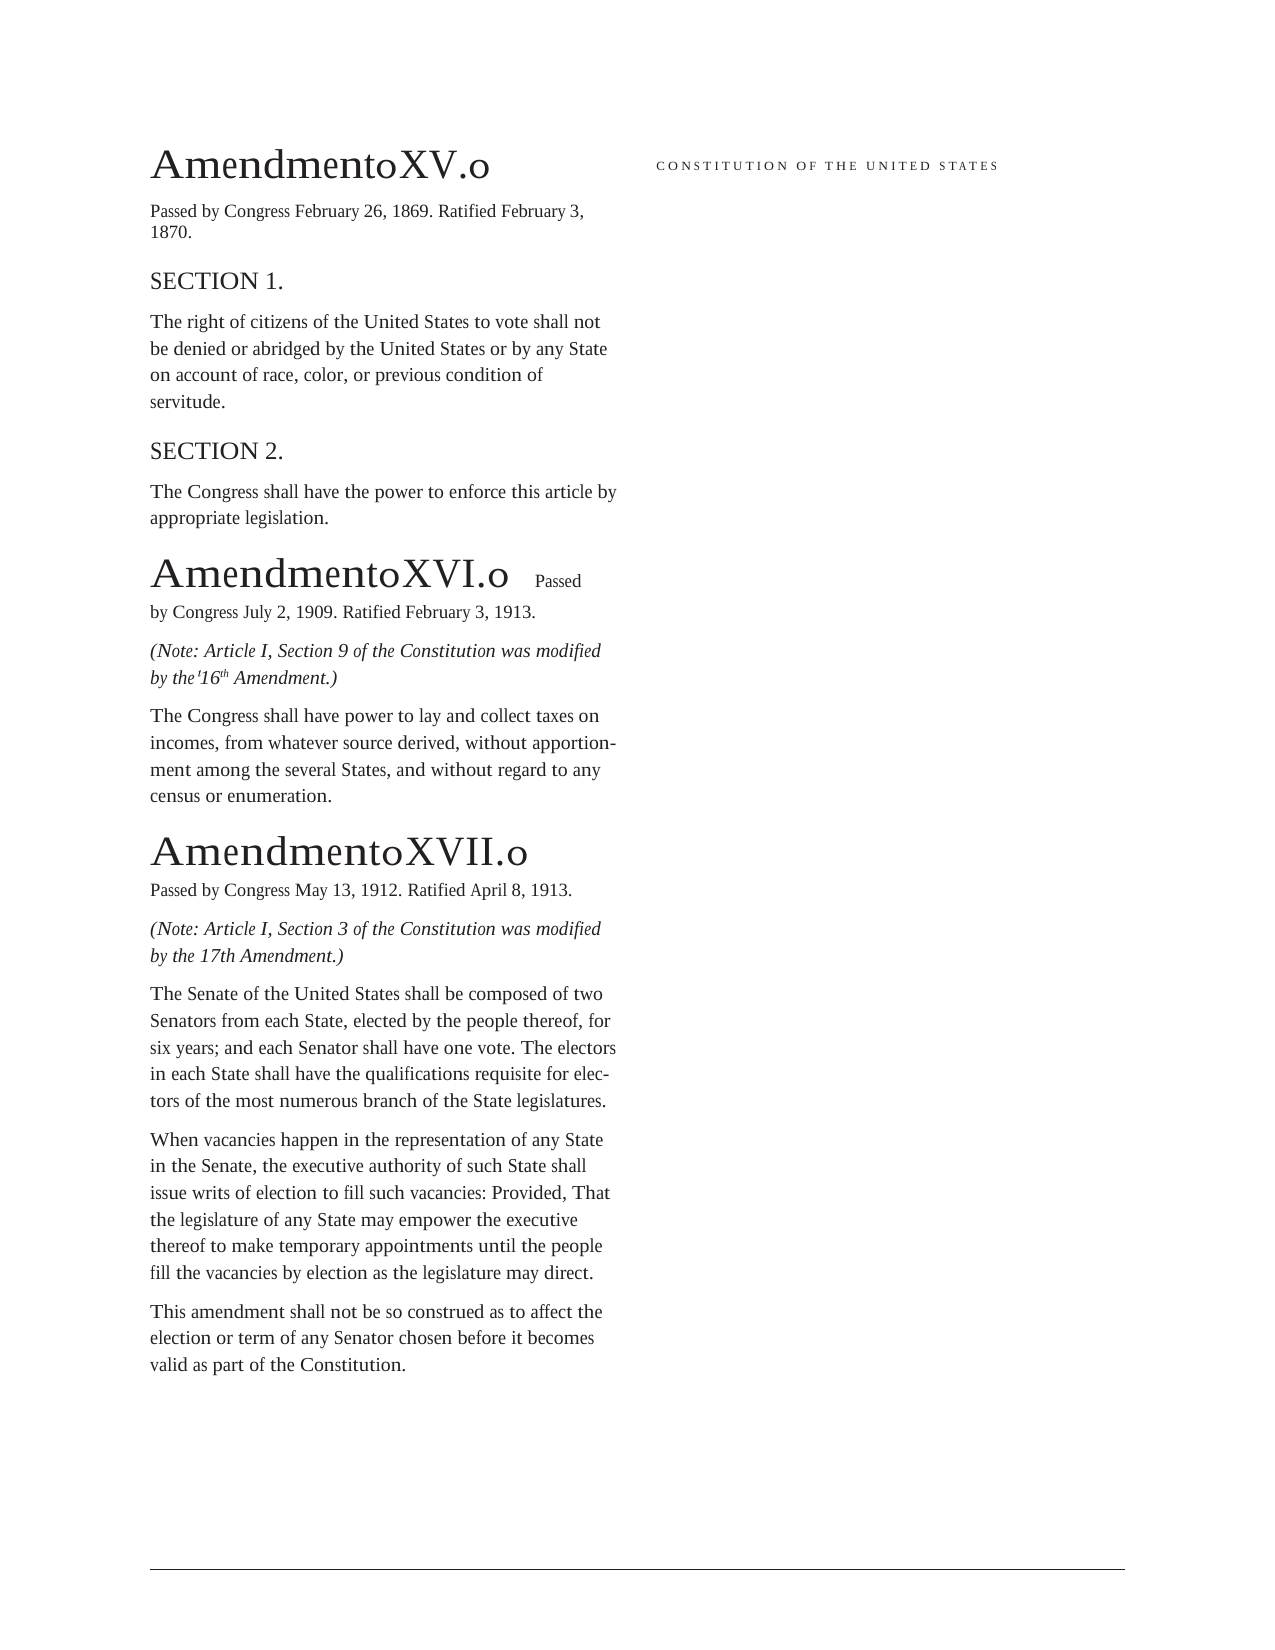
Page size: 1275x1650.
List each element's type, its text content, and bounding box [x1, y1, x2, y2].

text C O N S T I T U T I O N O F T H E U N I T E D S TAT E S [656, 160, 1188, 173]
text AmendmentXV. [150, 140, 620, 188]
text The Congress shall have the power to enforce this article by appropriate legislation. [150, 480, 620, 529]
text The Senate of the United States shall be composed of two Senators from each State, elected by the people thereof, for six years; and each Senator shall have one vote. The electors in each State shall have the qualifications requisite for elec-tors of the most numerous branch of the State legislatures. [150, 982, 620, 1112]
text This amendment shall not be so construed as to affect the election or term of any Senator chosen before it becomes valid as part of the Constitution. [150, 1300, 607, 1376]
text The right of citizens of the United States to vote shall not be denied or abridged by the United States or by any State on account of race, color, or previous condition of servitude. [150, 310, 620, 413]
text (Note: Article I, Section 9 of the Constitution was modified by the 16th Amendment.) [150, 639, 617, 688]
text The Congress shall have power to lay and collect taxes on incomes, from whatever source derived, without apportion-ment among the several States, and without regard to any census or enumeration. [150, 704, 620, 807]
text SECTION 1. [150, 266, 620, 295]
text (Note: Article I, Section 3 of the Constitution was modified by the 17th Amendment.) [150, 917, 617, 967]
text AmendmentXVII. Passed by Congress May 13, 1912. Ratified April 8, 1913. [150, 826, 580, 901]
text AmendmentXVI. Passed by Congress July 2, 1909. Ratified February 3, 1913. [150, 548, 594, 623]
text Passed by Congress February 26, 1869. Ratified February 3, 1870. [150, 199, 620, 243]
text When vacancies happen in the representation of any State in the Senate, the executive authority of such State shall issue writs of election to fill such vacancies: Provided, That the legislature of any State may empower the executive thereof to make temporary appointments until the people fill the vacancies by election as the legislature may direct. [150, 1128, 614, 1284]
text SECTION 2. [150, 436, 620, 465]
